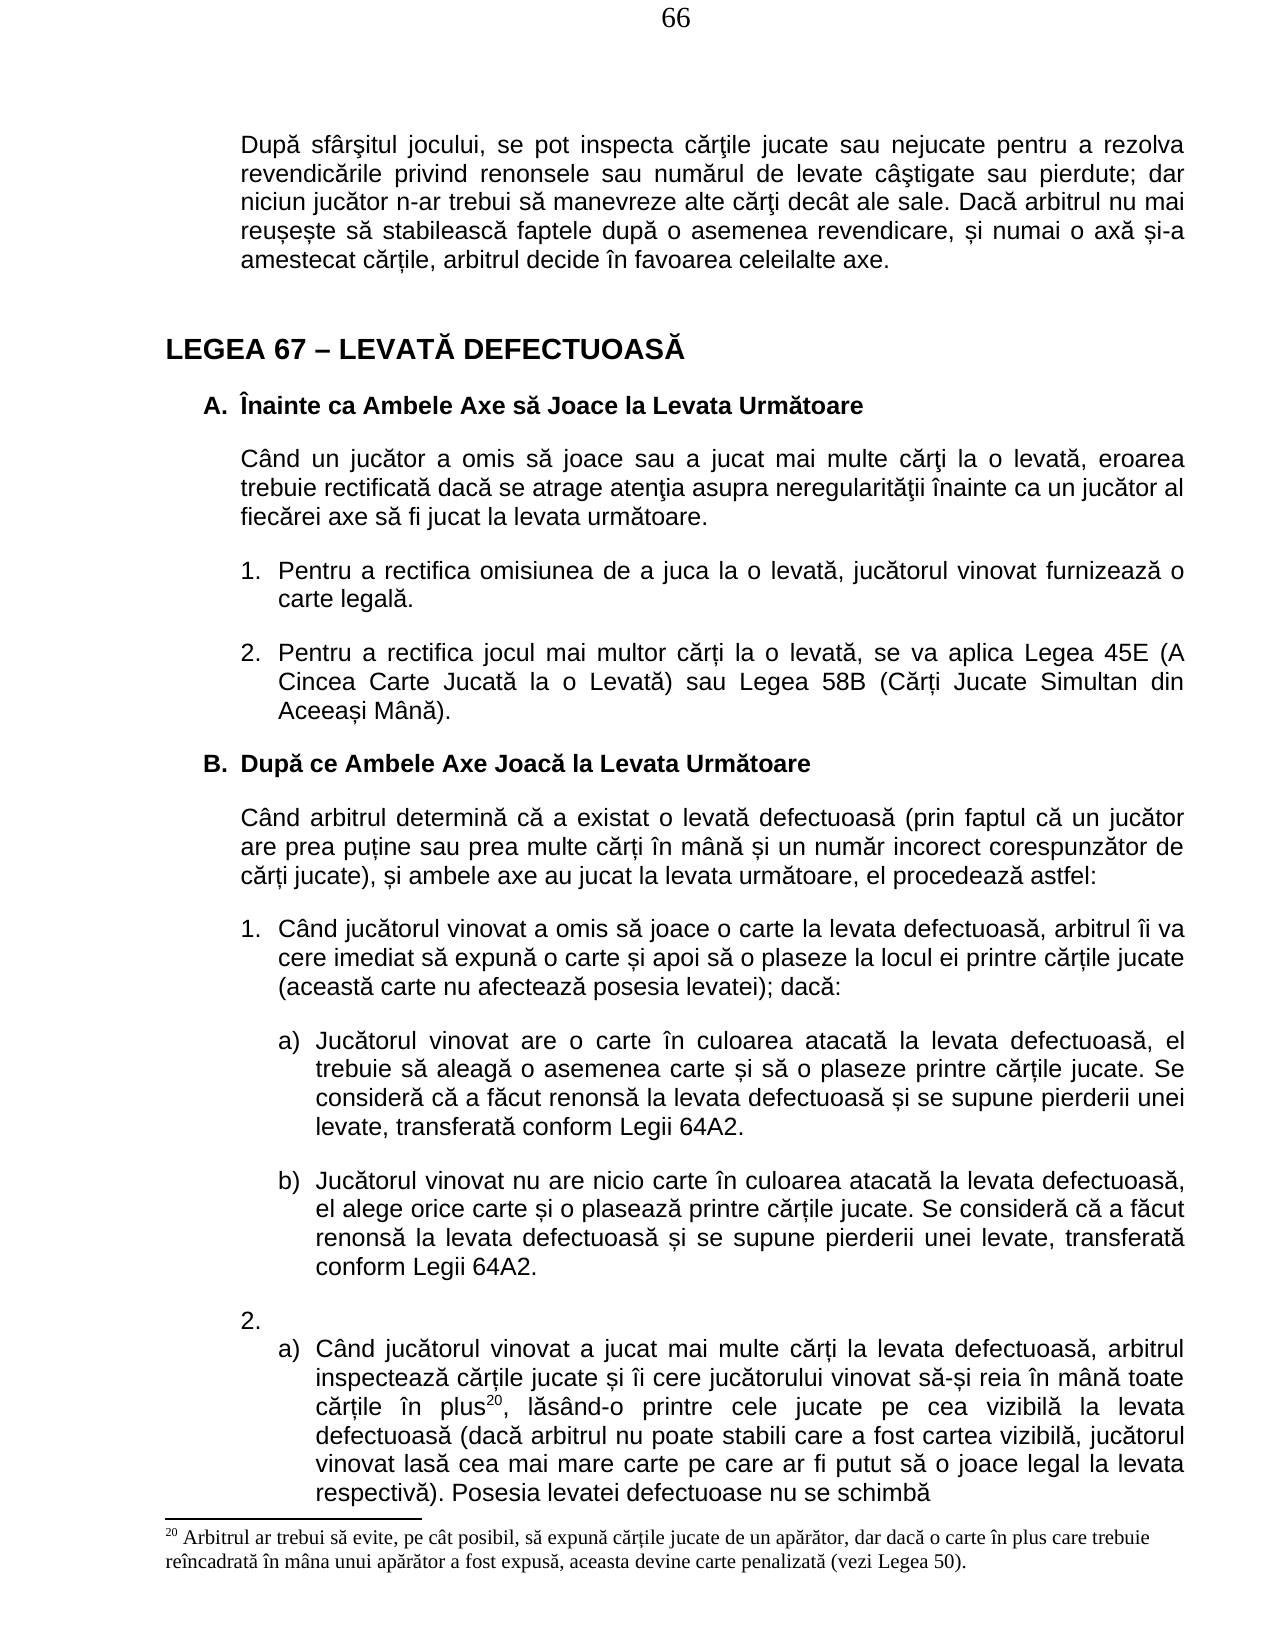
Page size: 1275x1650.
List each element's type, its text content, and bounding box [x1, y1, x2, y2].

subtitle LEGEA 67 – LEVATĂ DEFECTUOASĂ [165, 332, 1186, 366]
subtitle După ce Ambele Axe Joacă la Levata Următoare [203, 749, 1186, 778]
text Când un jucător a omis să joace sau a jucat mai multe cărţi la o levată, eroarea trebuie rectificată dacă se atrage atenţia asupra neregularităţii înainte ca un jucător al fiecărei axe să fi jucat la levata următoare. [240, 444, 1186, 531]
subtitle Înainte ca Ambele Axe să Joace la Levata Următoare [203, 391, 1186, 419]
text Când arbitrul determină că a existat o levată defectuoasă (prin faptul că un jucător are prea puține sau prea multe cărți în mână și un număr incorect corespunzător de cărți jucate), și ambele axe au jucat la levata următoare, el procedează astfel: [240, 803, 1186, 889]
list Jucătorul vinovat nu are nicio carte în culoarea atacată la levata defectuoasă, el alege orice carte și o plasează printre cărțile jucate. Se consideră că a făcut renonsă la levata defectuoasă și se supune pierderii unei levate, transferată conform Legii 64A2. [278, 1166, 1186, 1281]
list Jucătorul vinovat are o carte în culoarea atacată la levata defectuoasă, el trebuie să aleagă o asemenea carte și să o plaseze printre cărțile jucate. Se consideră că a făcut renonsă la levata defectuoasă și se supune pierderii unei levate, transferată conform Legii 64A2. [278, 1026, 1186, 1141]
list Pentru a rectifica omisiunea de a juca la o levată, jucătorul vinovat furnizează o carte legală. [240, 556, 1186, 613]
text După sfârşitul jocului, se pot inspecta cărţile jucate sau nejucate pentru a rezolva revendicările privind renonsele sau numărul de levate câştigate sau pierdute; dar niciun jucător n-ar trebui să manevreze alte cărţi decât ale sale. Dacă arbitrul nu mai reușește să stabilească faptele după o asemenea revendicare, și numai o axă și-a amestecat cărțile, arbitrul decide în favoarea celeilalte axe. [240, 130, 1186, 274]
list Pentru a rectifica jocul mai multor cărți la o levată, se va aplica Legea 45E (A Cincea Carte Jucată la o Levată) sau Legea 58B (Cărți Jucate Simultan din Aceeași Mână). [240, 638, 1186, 724]
list Când jucătorul vinovat a omis să joace o carte la levata defectuoasă, arbitrul îi va cere imediat să expună o carte și apoi să o plaseze la locul ei printre cărțile jucate (această carte nu afectează posesia levatei); dacă: [240, 914, 1186, 1001]
list Când jucătorul vinovat a jucat mai multe cărți la levata defectuoasă, arbitrul inspectează cărțile jucate și îi cere jucătorului vinovat să-și reia în mână toate cărțile în plus, lăsând-o printre cele jucate pe cea vizibilă la levata defectuoasă (dacă arbitrul nu poate stabili care a fost cartea vizibilă, jucătorul vinovat lasă cea mai mare carte pe care ar fi putut să o joace legal la levata respectivă). Posesia levatei defectuoase nu se schimbă [278, 1334, 1186, 1507]
